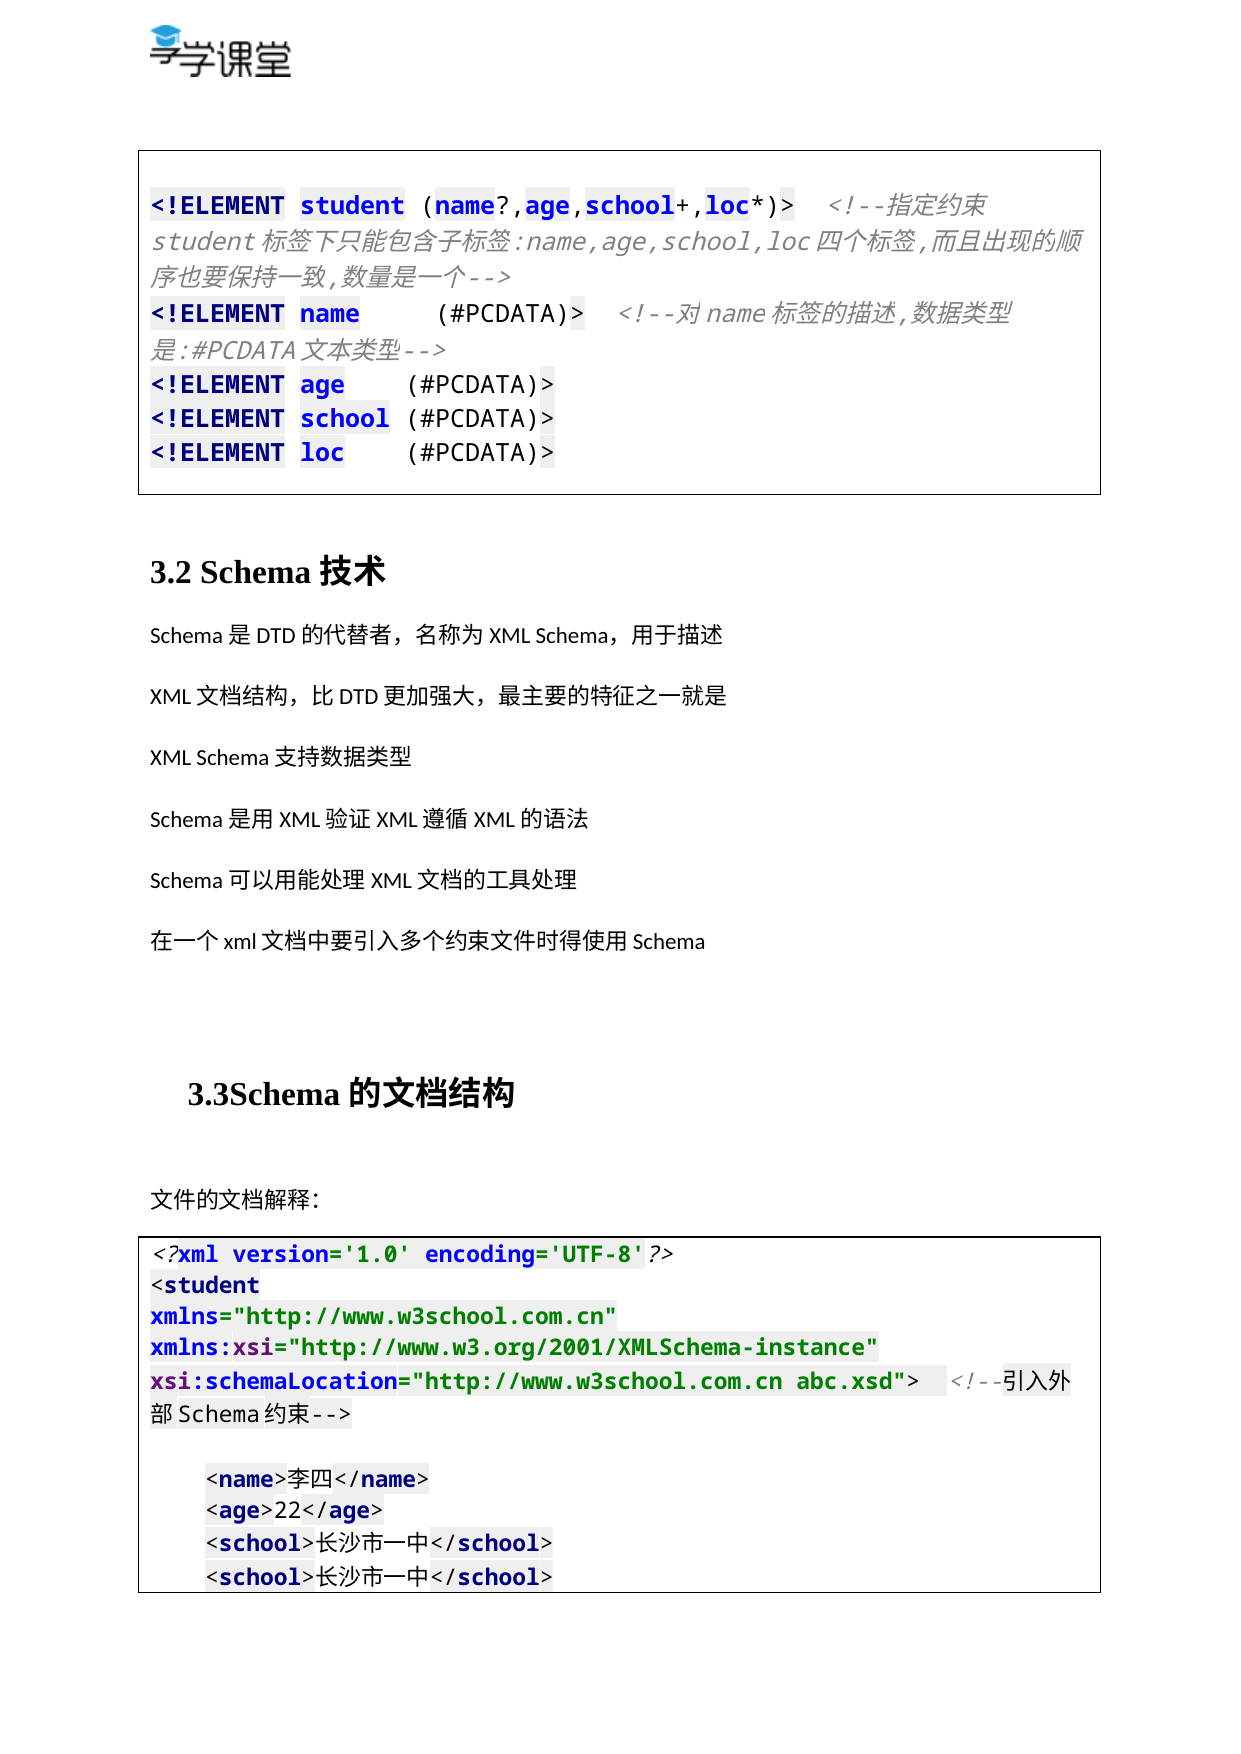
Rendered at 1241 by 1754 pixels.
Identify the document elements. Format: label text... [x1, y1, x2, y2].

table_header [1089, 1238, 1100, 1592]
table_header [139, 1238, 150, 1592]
picture [150, 25, 291, 77]
text 3.3Schema 的文档结构 [187, 1073, 1090, 1114]
text 3.2 Schema 技术 [150, 551, 1090, 592]
text Schema 是用 XML 验证 XML 遵循 XML 的语法 [150, 801, 1090, 834]
text Schema 是 DTD 的代替者，名称为 XML Schema，用于描述 [150, 617, 1090, 650]
text 在一个xml文档中要引入多个约束文件时得使用Schema [150, 923, 1090, 956]
text XML Schema 支持数据类型 [150, 739, 1090, 772]
text XML 文档结构，比 DTD 更加强大，最主要的特征之一就是 [150, 678, 1090, 711]
text Schema 可以用能处理 XML 文档的工具处理 [150, 862, 1090, 895]
text 文件的文档解释： [150, 1182, 1090, 1216]
